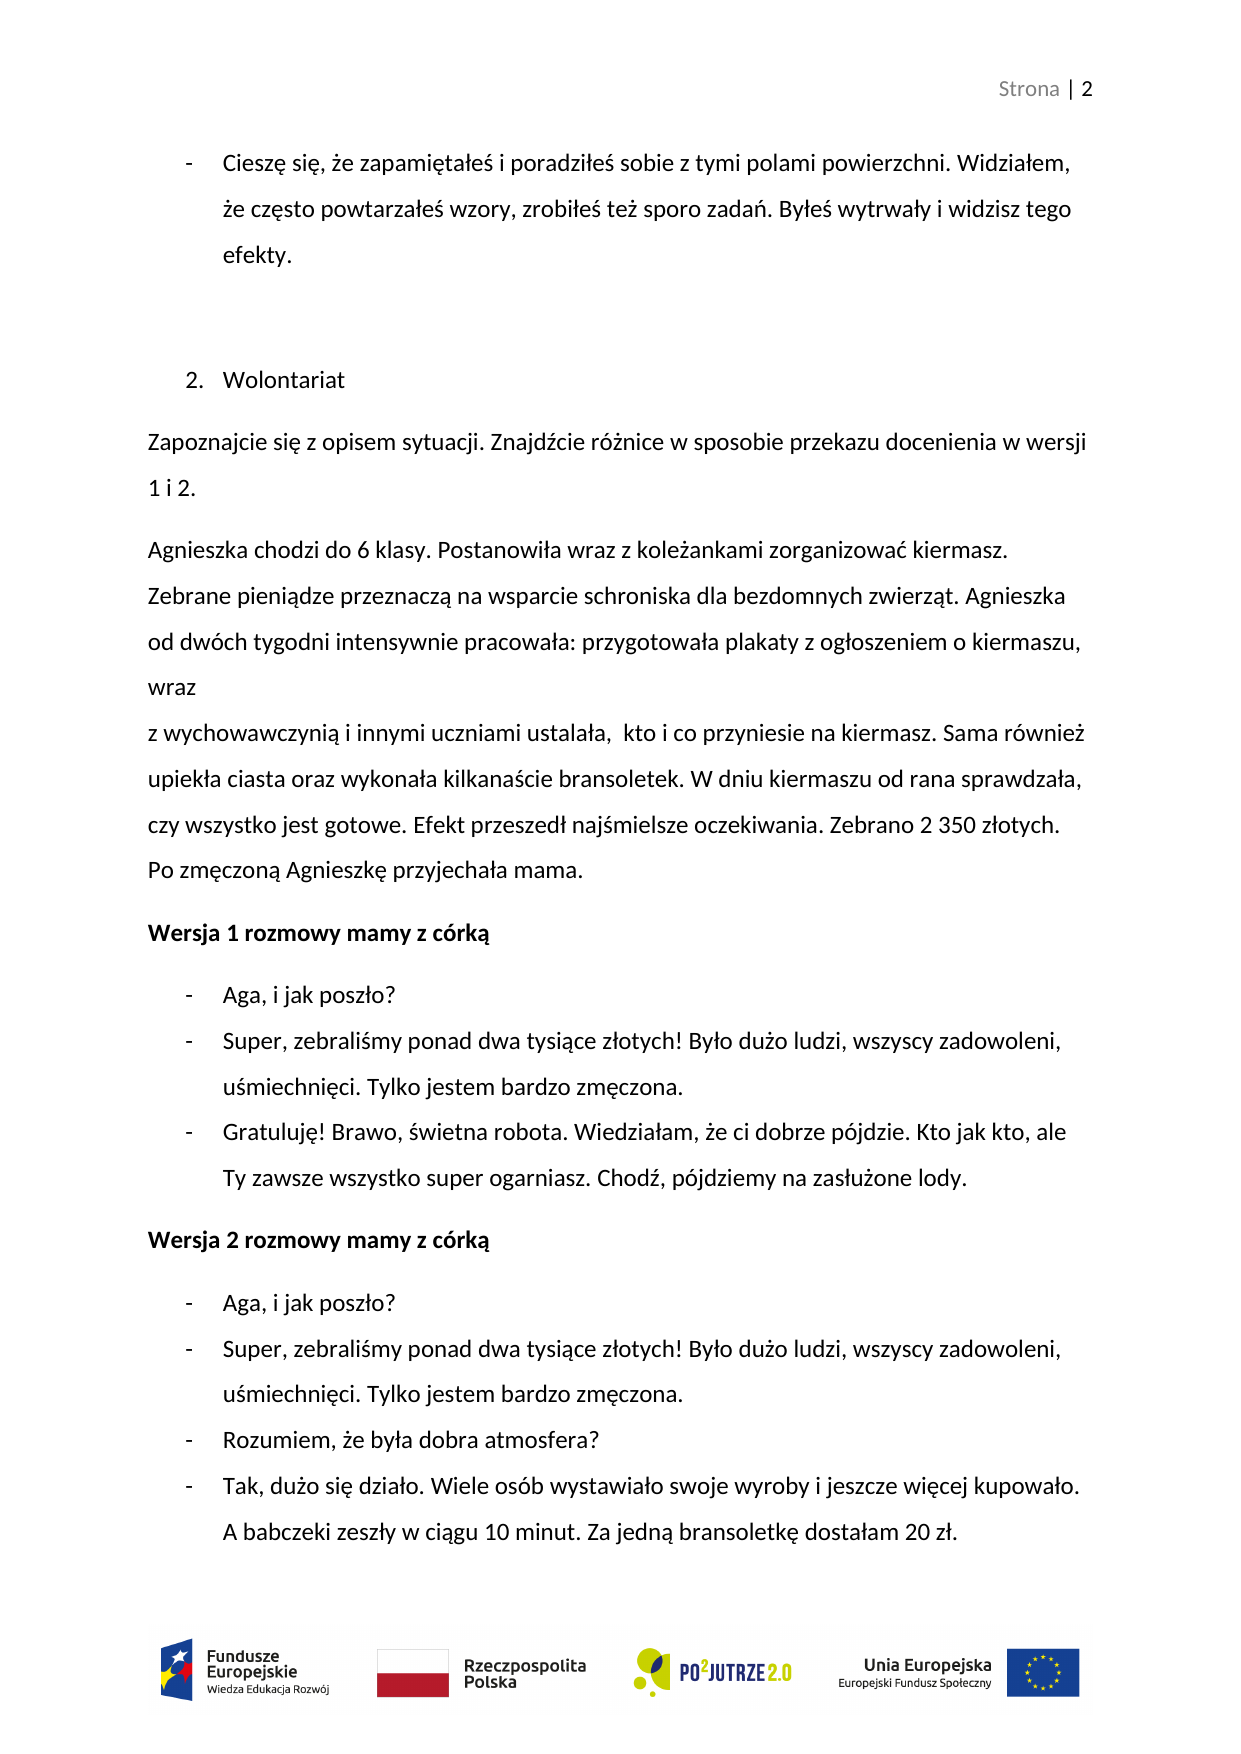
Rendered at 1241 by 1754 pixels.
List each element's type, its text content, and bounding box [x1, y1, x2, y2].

text Wersja 1 rozmowy mamy z córką [148, 917, 1093, 947]
list Aga, i jak poszło? [185, 979, 1093, 1010]
list Wolontariat [185, 364, 1093, 394]
list Aga, i jak poszło? [185, 1287, 1093, 1317]
list Super, zebraliśmy ponad dwa tysiące złotych! Było dużo ludzi, wszyscy zadowoleni, uśmiechnięci. Tylko jestem bardzo zmęczona. [185, 1025, 1093, 1101]
list Rozumiem, że była dobra atmosfera? [185, 1424, 1093, 1455]
list Tak, dużo się działo. Wiele osób wystawiało swoje wyroby i jeszcze więcej kupowało. A babczeki zeszły w ciągu 10 minut. Za jedną bransoletkę dostałam 20 zł. [185, 1470, 1093, 1546]
text Agnieszka chodzi do 6 klasy. Postanowiła wraz z koleżankami zorganizować kiermasz. Zebrane pieniądze przeznaczą na wsparcie schroniska dla bezdomnych zwierząt. Agnieszka od dwóch tygodni intensywnie pracowała: przygotowała plakaty z ogłoszeniem o kiermaszu, wraz z wychowawczynią i innymi uczniami ustalała, kto i co przyniesie na kiermasz. Sama również upiekła ciasta oraz wykonała kilkanaście bransoletek. W dniu kiermaszu od rana sprawdzała, czy wszystko jest gotowe. Efekt przeszedł najśmielsze oczekiwania. Zebrano 2 350 złotych. Po zmęczoną Agnieszkę przyjechała mama. [148, 534, 1093, 885]
list Cieszę się, że zapamiętałeś i poradziłeś sobie z tymi polami powierzchni. Widziałem, że często powtarzałeś wzory, zrobiłeś też sporo zadań. Byłeś wytrwały i widzisz tego efekty. [185, 148, 1093, 269]
list Gratuluję! Brawo, świetna robota. Wiedziałam, że ci dobrze pójdzie. Kto jak kto, ale Ty zawsze wszystko super ogarniasz. Chodź, pójdziemy na zasłużone lody. [185, 1116, 1093, 1193]
picture [147, 1624, 1093, 1715]
list Super, zebraliśmy ponad dwa tysiące złotych! Było dużo ludzi, wszyscy zadowoleni, uśmiechnięci. Tylko jestem bardzo zmęczona. [185, 1333, 1093, 1409]
text Zapoznajcie się z opisem sytuacji. Znajdźcie różnice w sposobie przekazu docenienia w wersji 1 i 2. [148, 426, 1093, 502]
text Wersja 2 rozmowy mamy z córką [148, 1224, 1093, 1255]
